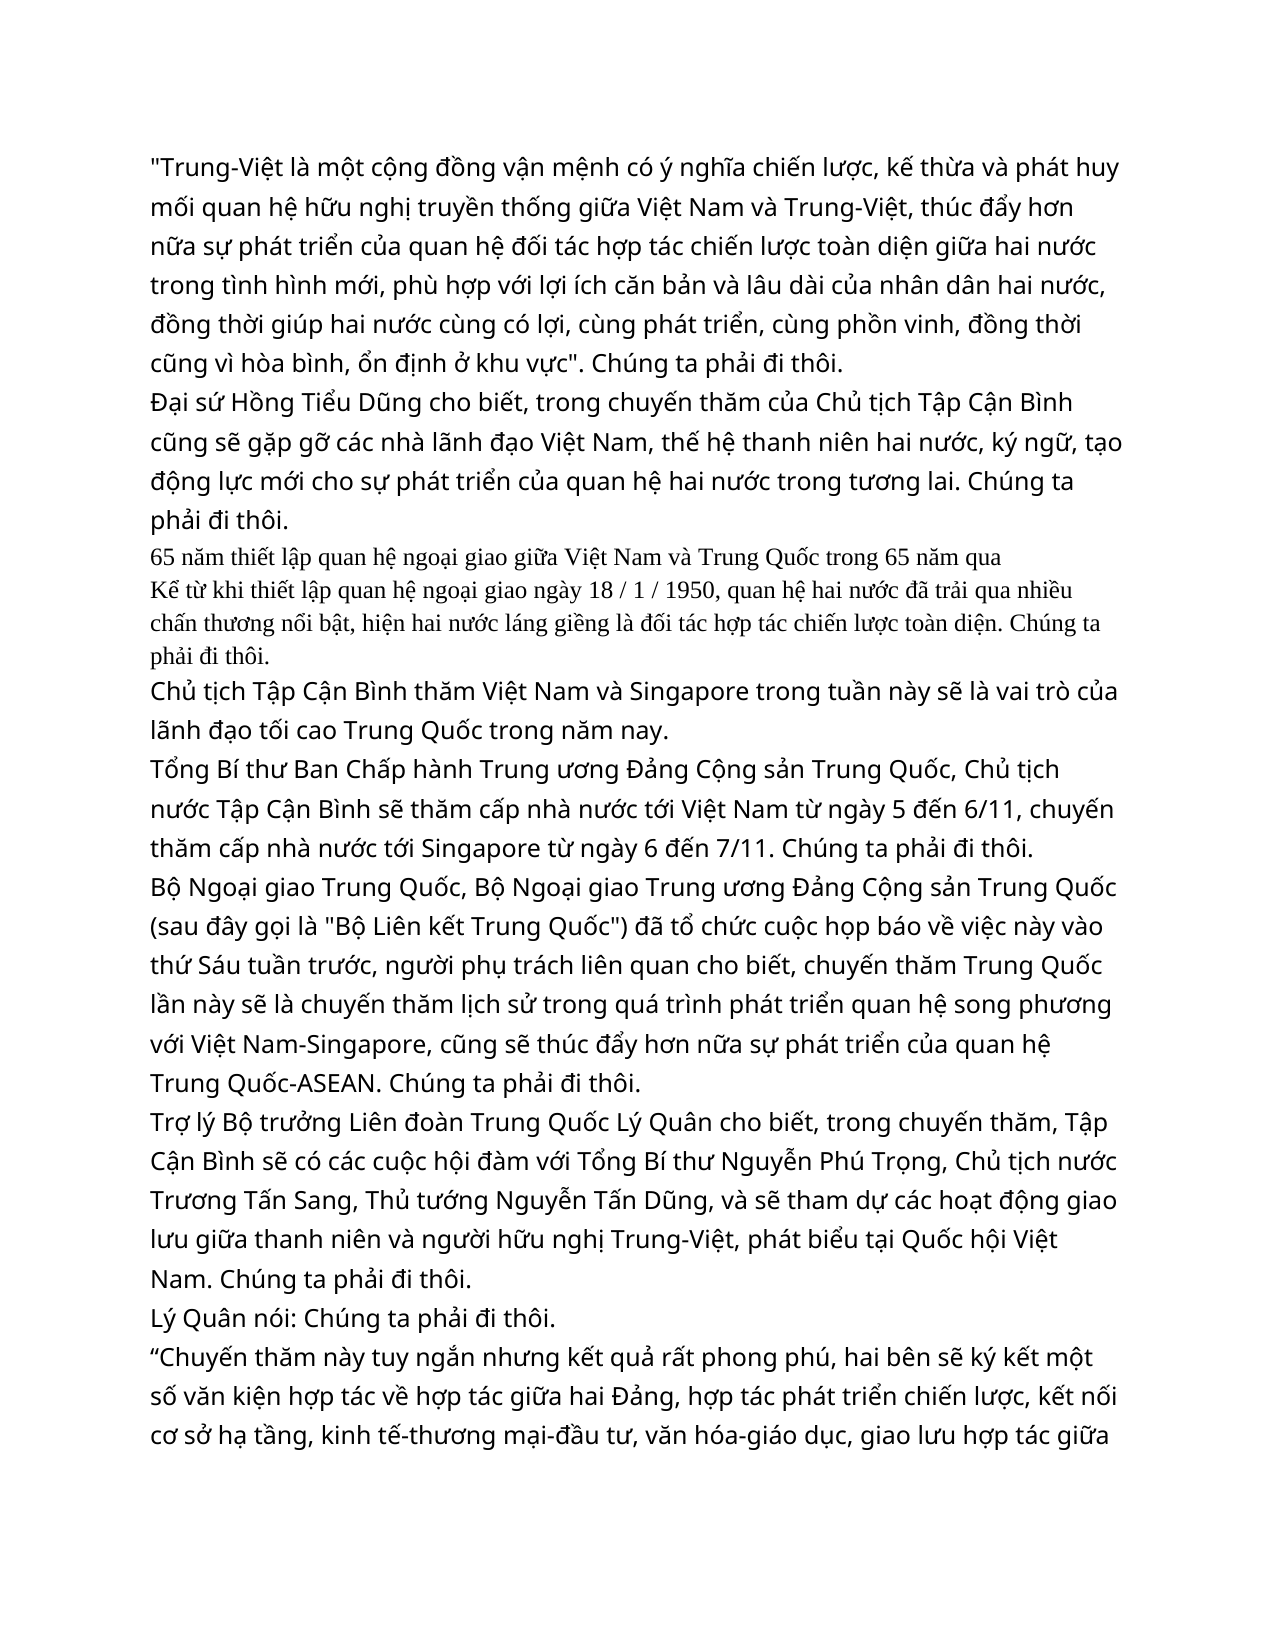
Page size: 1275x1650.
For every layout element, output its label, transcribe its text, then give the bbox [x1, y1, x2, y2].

text 65 năm thiết lập quan hệ ngoại giao giữa Việt Nam và Trung Quốc trong 65 năm qua [150, 542, 1125, 570]
text Lý Quân nói: Chúng ta phải đi thôi. [150, 1300, 1125, 1334]
text Kể từ khi thiết lập quan hệ ngoại giao ngày 18 / 1 / 1950, quan hệ hai nước đã trải qua nhiều chấn thương nổi bật, hiện hai nước láng giềng là đối tác hợp tác chiến lược toàn diện. Chúng ta phải đi thôi. [150, 575, 1125, 669]
text Tổng Bí thư Ban Chấp hành Trung ương Đảng Cộng sản Trung Quốc, Chủ tịch nước Tập Cận Bình sẽ thăm cấp nhà nước tới Việt Nam từ ngày 5 đến 6/11, chuyến thăm cấp nhà nước tới Singapore từ ngày 6 đến 7/11. Chúng ta phải đi thôi. [150, 752, 1125, 864]
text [150, 1339, 1125, 1452]
text Trợ lý Bộ trưởng Liên đoàn Trung Quốc Lý Quân cho biết, trong chuyến thăm, Tập Cận Bình sẽ có các cuộc hội đàm với Tổng Bí thư Nguyễn Phú Trọng, Chủ tịch nước Trương Tấn Sang, Thủ tướng Nguyễn Tấn Dũng, và sẽ tham dự các hoạt động giao lưu giữa thanh niên và người hữu nghị Trung-Việt, phát biểu tại Quốc hội Việt Nam. Chúng ta phải đi thôi. [150, 1104, 1125, 1295]
text Bộ Ngoại giao Trung Quốc, Bộ Ngoại giao Trung ương Đảng Cộng sản Trung Quốc (sau đây gọi là "Bộ Liên kết Trung Quốc") đã tổ chức cuộc họp báo về việc này vào thứ Sáu tuần trước, người phụ trách liên quan cho biết, chuyến thăm Trung Quốc lần này sẽ là chuyến thăm lịch sử trong quá trình phát triển quan hệ song phương với Việt Nam-Singapore, cũng sẽ thúc đẩy hơn nữa sự phát triển của quan hệ Trung Quốc-ASEAN. Chúng ta phải đi thôi. [150, 869, 1125, 1099]
text "Trung-Việt là một cộng đồng vận mệnh có ý nghĩa chiến lược, kế thừa và phát huy mối quan hệ hữu nghị truyền thống giữa Việt Nam và Trung-Việt, thúc đẩy hơn nữa sự phát triển của quan hệ đối tác hợp tác chiến lược toàn diện giữa hai nước trong tình hình mới, phù hợp với lợi ích căn bản và lâu dài của nhân dân hai nước, đồng thời giúp hai nước cùng có lợi, cùng phát triển, cùng phồn vinh, đồng thời cũng vì hòa bình, ổn định ở khu vực". Chúng ta phải đi thôi. [150, 150, 1125, 380]
text Đại sứ Hồng Tiểu Dũng cho biết, trong chuyến thăm của Chủ tịch Tập Cận Bình cũng sẽ gặp gỡ các nhà lãnh đạo Việt Nam, thế hệ thanh niên hai nước, ký ngữ, tạo động lực mới cho sự phát triển của quan hệ hai nước trong tương lai. Chúng ta phải đi thôi. [150, 385, 1125, 537]
text Chủ tịch Tập Cận Bình thăm Việt Nam và Singapore trong tuần này sẽ là vai trò của lãnh đạo tối cao Trung Quốc trong năm nay. [150, 674, 1125, 747]
